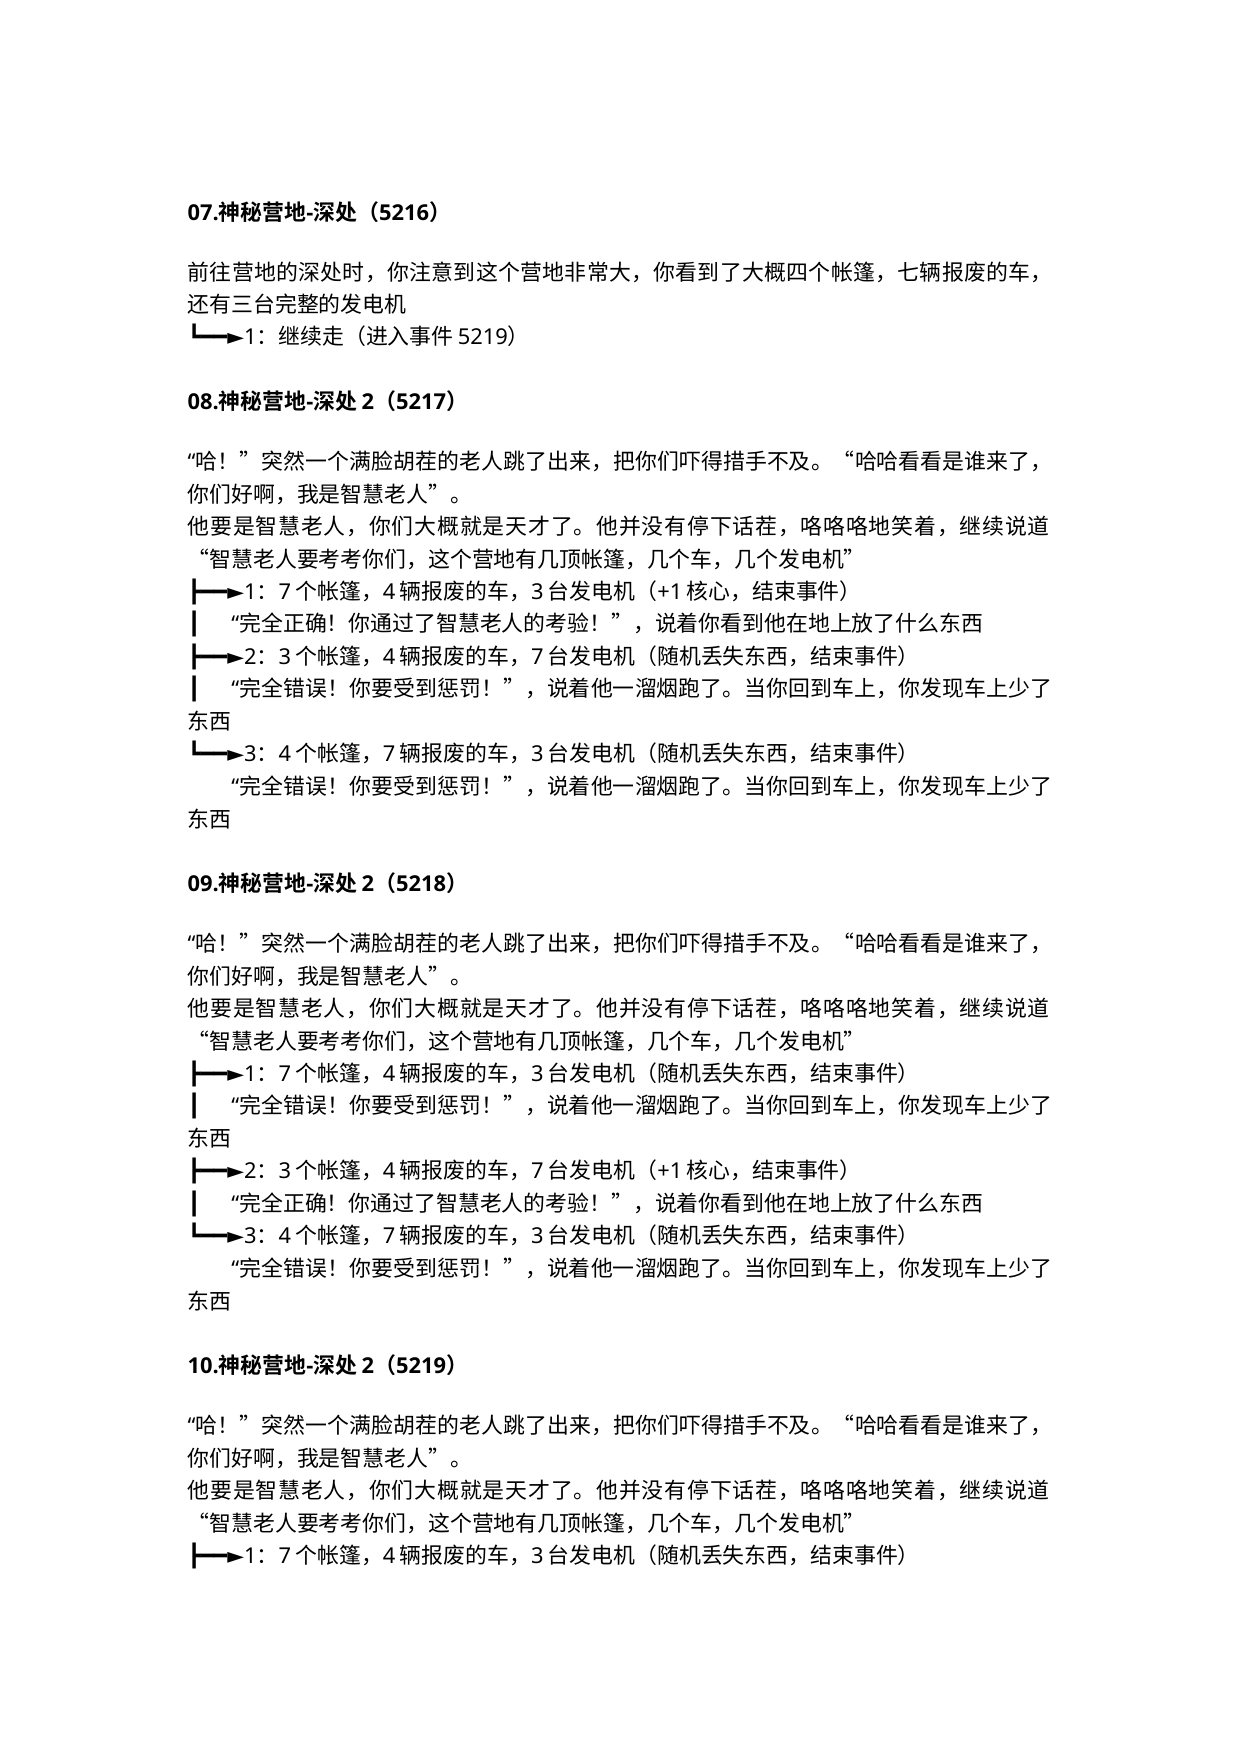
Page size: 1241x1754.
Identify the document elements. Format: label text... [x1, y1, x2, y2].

subtitle 10.神秘营地-深处2（5219） [187, 1348, 1053, 1381]
text “完全错误！你要受到惩罚！”，说着他一溜烟跑了。当你回到车上，你发现车上少了东西 [187, 1251, 1053, 1316]
text ┃ “完全正确！你通过了智慧老人的考验！”，说着你看到他在地上放了什么东西 [187, 1186, 1053, 1218]
text ┃ “完全错误！你要受到惩罚！”，说着他一溜烟跑了。当你回到车上，你发现车上少了东西 [187, 671, 1053, 736]
text ┃ “完全正确！你通过了智慧老人的考验！”，说着你看到他在地上放了什么东西 [187, 606, 1053, 639]
subtitle 09.神秘营地-深处2（5218） [187, 866, 1053, 899]
text ┣━━►1：7个帐篷，4辆报废的车，3台发电机（+1核心，结束事件） [187, 574, 1053, 606]
text ┣━━►2：3个帐篷，4辆报废的车，7台发电机（随机丢失东西，结束事件） [187, 639, 1053, 671]
subtitle 07.神秘营地-深处（5216） [187, 194, 1053, 227]
text ┣━━►2：3个帐篷，4辆报废的车，7台发电机（+1核心，结束事件） [187, 1153, 1053, 1186]
text “哈！”突然一个满脸胡茬的老人跳了出来，把你们吓得措手不及。“哈哈看看是谁来了，你们好啊，我是智慧老人”。 [187, 926, 1053, 991]
text 他要是智慧老人，你们大概就是天才了。他并没有停下话茬，咯咯咯地笑着，继续说道“智慧老人要考考你们，这个营地有几顶帐篷，几个车，几个发电机” [187, 991, 1053, 1056]
subtitle 08.神秘营地-深处2（5217） [187, 384, 1053, 417]
text 前往营地的深处时，你注意到这个营地非常大，你看到了大概四个帐篷，七辆报废的车，还有三台完整的发电机 [187, 254, 1053, 319]
text 他要是智慧老人，你们大概就是天才了。他并没有停下话茬，咯咯咯地笑着，继续说道“智慧老人要考考你们，这个营地有几顶帐篷，几个车，几个发电机” [187, 1473, 1053, 1538]
text ┣━━►1：7个帐篷，4辆报废的车，3台发电机（随机丢失东西，结束事件） [187, 1538, 1053, 1570]
text “哈！”突然一个满脸胡茬的老人跳了出来，把你们吓得措手不及。“哈哈看看是谁来了，你们好啊，我是智慧老人”。 [187, 1408, 1053, 1473]
text “完全错误！你要受到惩罚！”，说着他一溜烟跑了。当你回到车上，你发现车上少了东西 [187, 769, 1053, 834]
text ┣━━►1：7个帐篷，4辆报废的车，3台发电机（随机丢失东西，结束事件） [187, 1056, 1053, 1088]
text “哈！”突然一个满脸胡茬的老人跳了出来，把你们吓得措手不及。“哈哈看看是谁来了，你们好啊，我是智慧老人”。 [187, 444, 1053, 509]
text 他要是智慧老人，你们大概就是天才了。他并没有停下话茬，咯咯咯地笑着，继续说道“智慧老人要考考你们，这个营地有几顶帐篷，几个车，几个发电机” [187, 509, 1053, 574]
text ┗━━►3：4个帐篷，7辆报废的车，3台发电机（随机丢失东西，结束事件） [187, 1218, 1053, 1251]
text ┗━━►1：继续走（进入事件5219） [187, 319, 1053, 352]
text ┃ “完全错误！你要受到惩罚！”，说着他一溜烟跑了。当你回到车上，你发现车上少了东西 [187, 1088, 1053, 1153]
text ┗━━►3：4个帐篷，7辆报废的车，3台发电机（随机丢失东西，结束事件） [187, 736, 1053, 769]
